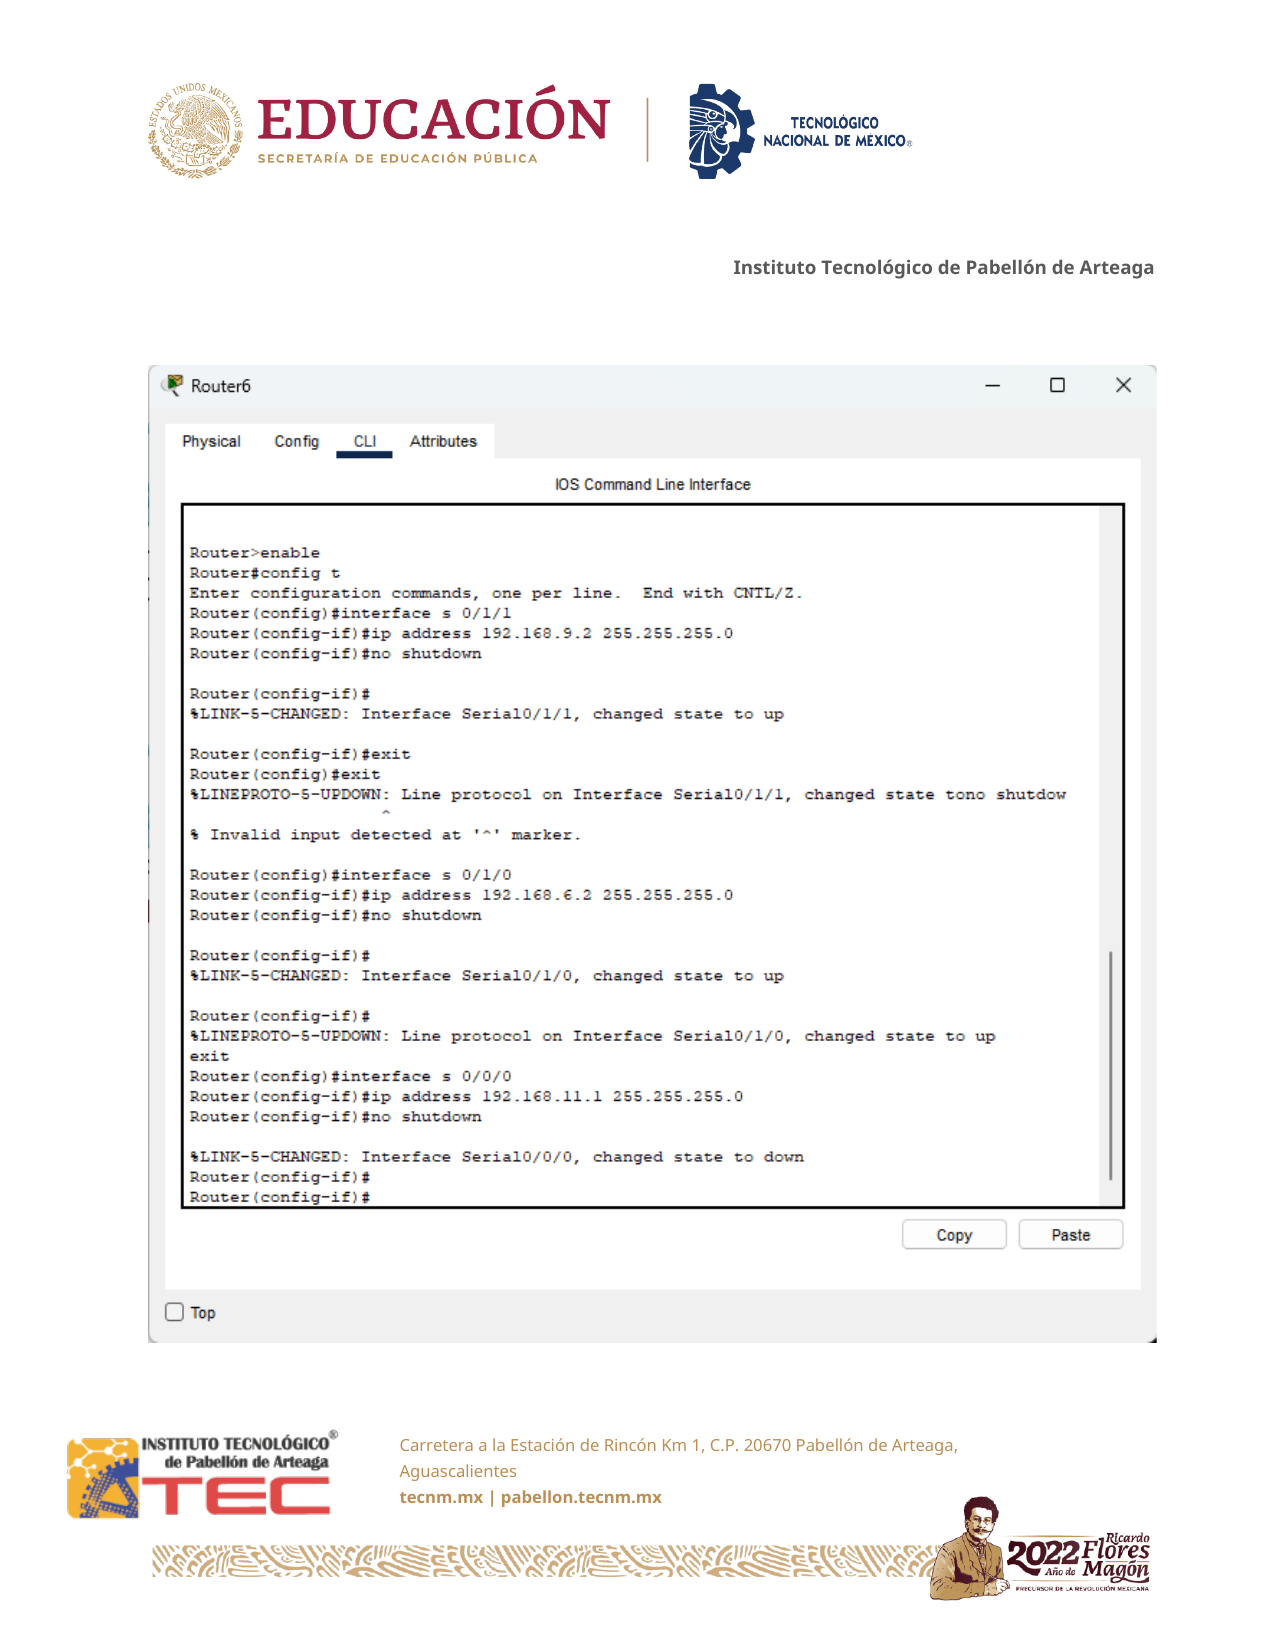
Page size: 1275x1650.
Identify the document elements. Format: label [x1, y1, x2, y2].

picture [147, 83, 913, 179]
picture [60, 1425, 1179, 1613]
picture [148, 365, 1157, 1343]
